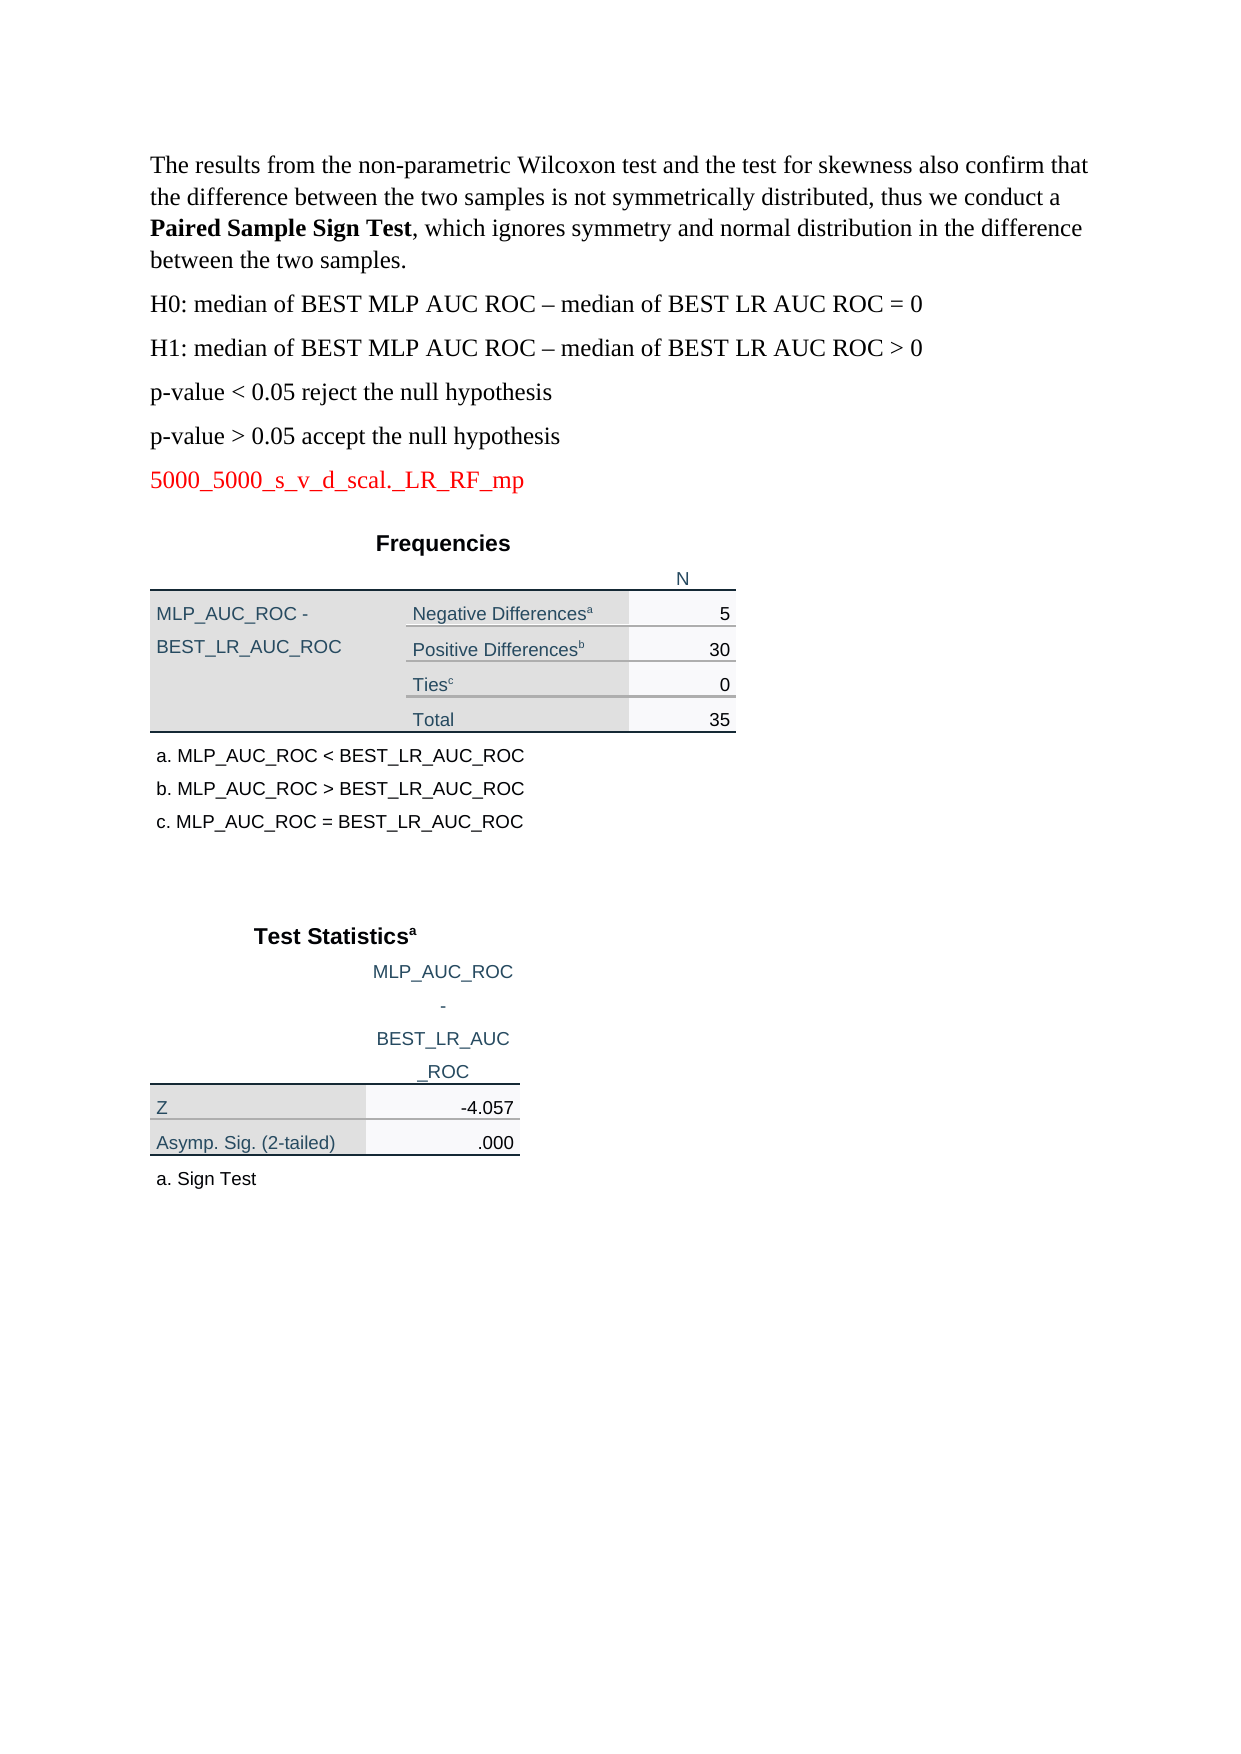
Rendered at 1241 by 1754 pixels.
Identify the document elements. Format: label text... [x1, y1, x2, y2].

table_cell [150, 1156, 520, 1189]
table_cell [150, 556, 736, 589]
text p-value > 0.05 accept the null hypothesis [150, 421, 1090, 450]
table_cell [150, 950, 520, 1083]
text 5000_5000_s_v_d_scal._LR_RF_mp [150, 465, 1090, 494]
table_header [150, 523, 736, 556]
text The results from the non-parametric Wilcoxon test and the test for skewness also confirm that the difference between the two samples is not symmetrically distributed, thus we conduct a Paired Sample Sign Test, which ignores symmetry and normal distribution in the difference between the two samples. [150, 150, 1090, 273]
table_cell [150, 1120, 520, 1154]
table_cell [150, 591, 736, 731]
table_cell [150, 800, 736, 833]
text H1: median of BEST MLP AUC ROC – median of BEST LR AUC ROC > 0 [150, 333, 1090, 362]
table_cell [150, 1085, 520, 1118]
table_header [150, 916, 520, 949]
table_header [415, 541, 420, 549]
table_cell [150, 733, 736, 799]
text H0: median of BEST MLP AUC ROC – median of BEST LR AUC ROC = 0 [150, 289, 1090, 317]
text p-value < 0.05 reject the null hypothesis [150, 377, 1090, 406]
